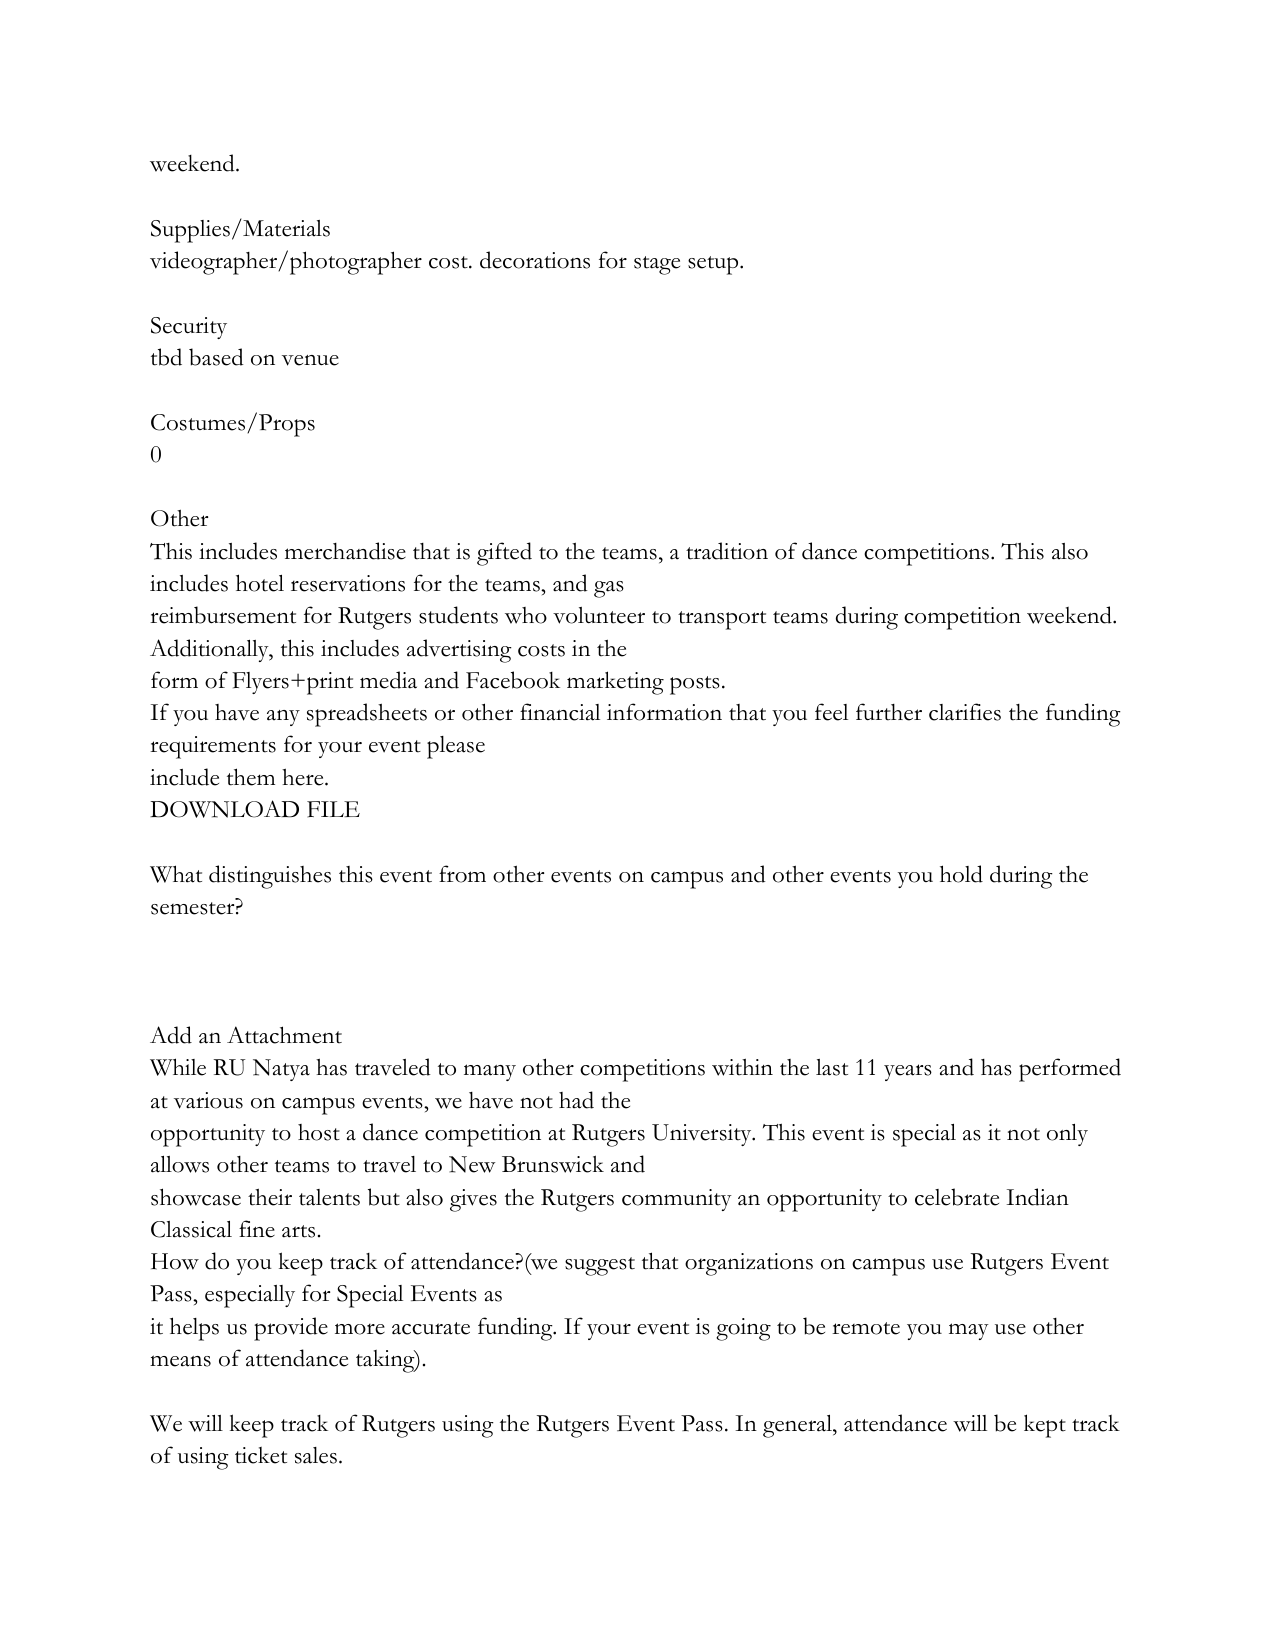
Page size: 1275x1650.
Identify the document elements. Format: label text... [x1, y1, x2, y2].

text videographer/photographer cost. decorations for stage setup. [150, 247, 1125, 275]
text Supplies/Materials [150, 214, 1125, 243]
text tbd based on venue [150, 344, 1125, 372]
text Other [150, 505, 1125, 533]
text showcase their talents but also gives the Rutgers community an opportunity to celebrate Indian Classical fine arts. [150, 1183, 1125, 1244]
text 0 [150, 441, 1125, 469]
text If you have any spreadsheets or other financial information that you feel further clarifies the funding requirements for your event please [150, 699, 1125, 759]
text Security [150, 311, 1125, 339]
text include them here. [150, 763, 1125, 792]
text We will keep track of Rutgers using the Rutgers Event Pass. In general, attendance will be kept track of using ticket sales. [150, 1409, 1125, 1470]
text While RU Natya has traveled to many other competitions within the last 11 years and has performed at various on campus events, we have not had the [150, 1054, 1125, 1114]
text How do you keep track of attendance?(we suggest that organizations on campus use Rutgers Event Pass, especially for Special Events as [150, 1248, 1125, 1308]
text form of Flyers+print media and Facebook marketing posts. [150, 667, 1125, 695]
text weekend. [150, 150, 1125, 178]
text What distinguishes this event from other events on campus and other events you hold during the semester? [150, 860, 1125, 921]
text DOWNLOAD FILE [150, 796, 1125, 824]
text Add an Attachment [150, 1022, 1125, 1050]
text opportunity to host a dance competition at Rutgers University. This event is special as it not only allows other teams to travel to New Brunswick and [150, 1119, 1125, 1179]
text Costumes/Props [150, 408, 1125, 436]
text This includes merchandise that is gifted to the teams, a tradition of dance competitions. This also includes hotel reservations for the teams, and gas [150, 537, 1125, 598]
text it helps us provide more accurate funding. If your event is going to be remote you may use other means of attendance taking). [150, 1312, 1125, 1373]
text reimbursement for Rutgers students who volunteer to transport teams during competition weekend. Additionally, this includes advertising costs in the [150, 602, 1125, 662]
